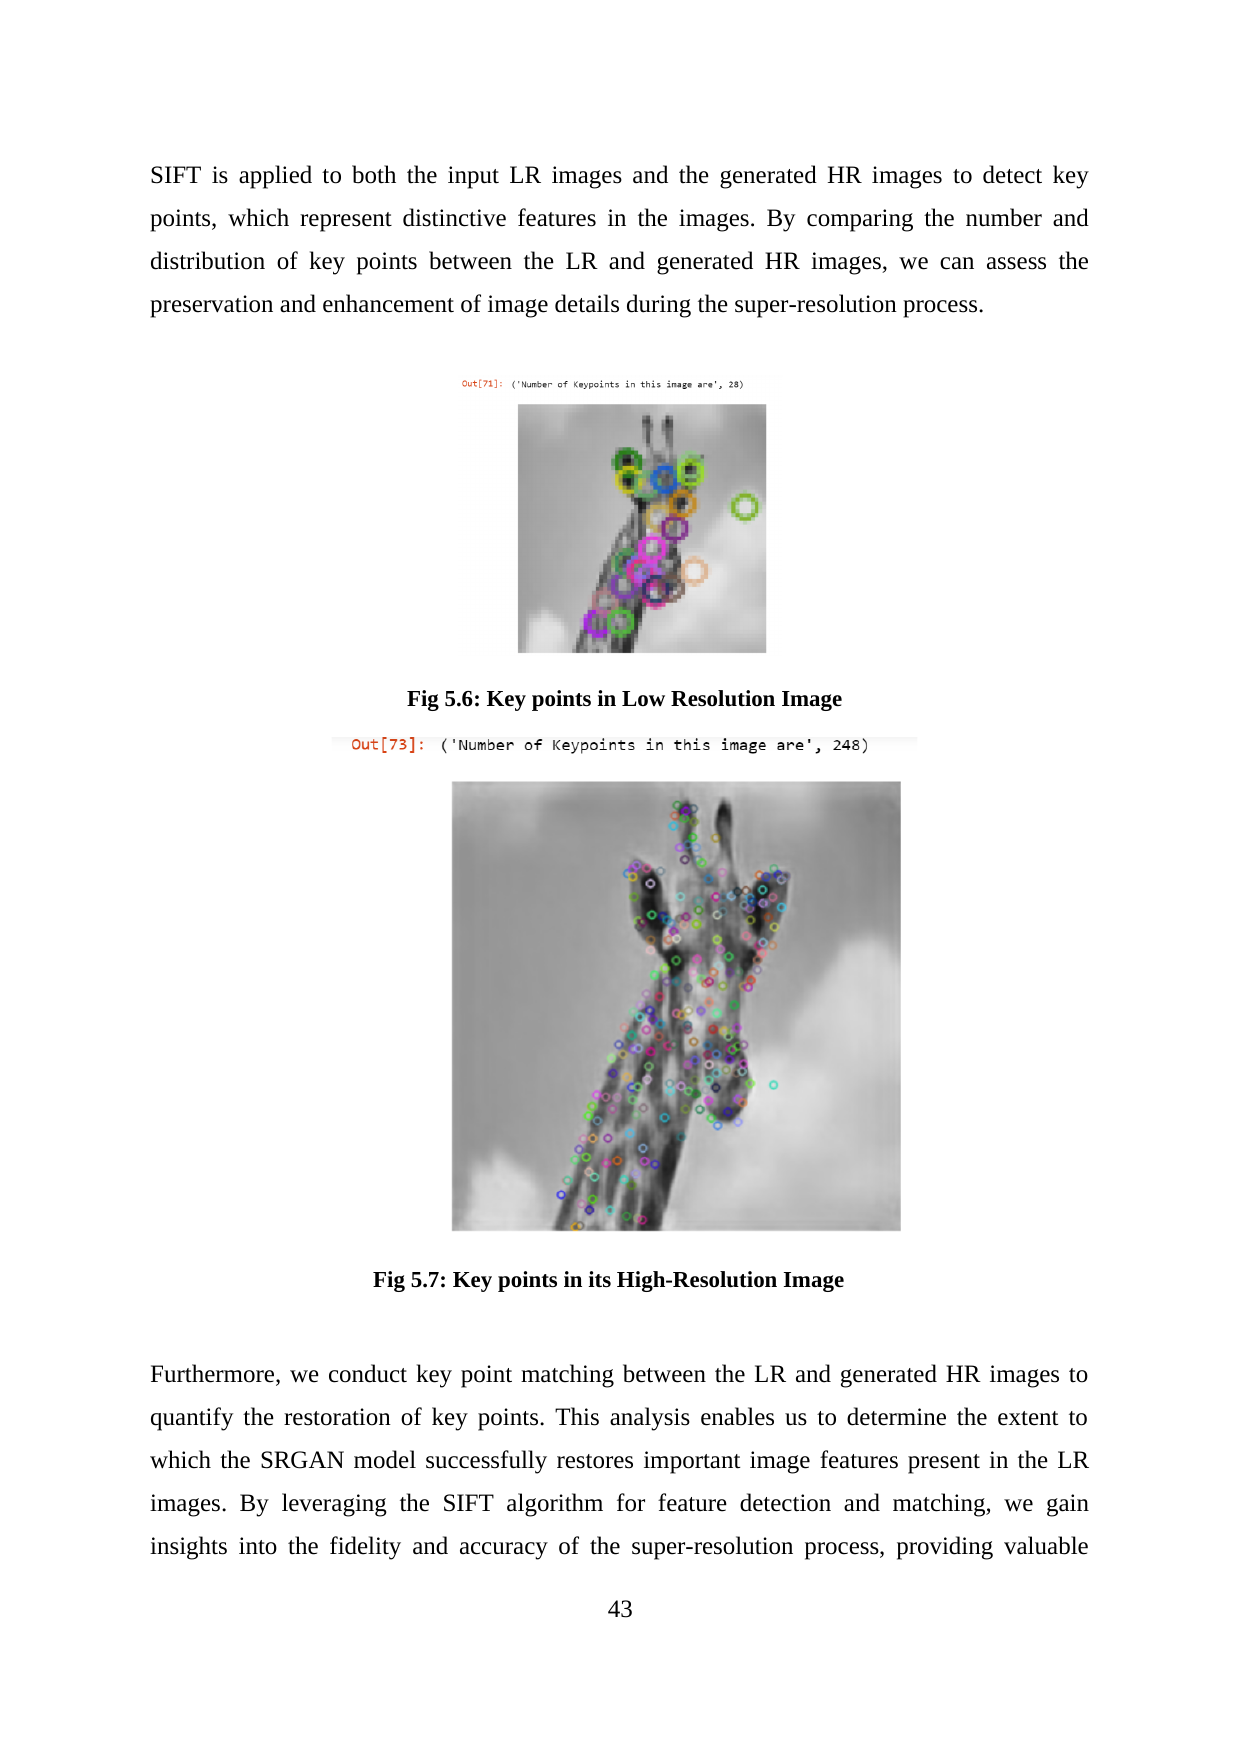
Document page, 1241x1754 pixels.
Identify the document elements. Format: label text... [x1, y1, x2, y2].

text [150, 1359, 1090, 1560]
picture [458, 375, 783, 656]
text SIFT is applied to both the input LR images and the generated HR images to detect key points, which represent distinctive features in the images. By comparing the number and distribution of key points between the LR and generated HR images, we can assess the preservation and enhancement of image details during the super-resolution process. [150, 160, 1090, 318]
text Fig 5.7: Key points in its High-Resolution Image [150, 1266, 1067, 1293]
text Fig 5.6: Key points in Low Resolution Image [182, 685, 1067, 711]
picture [331, 737, 918, 1238]
